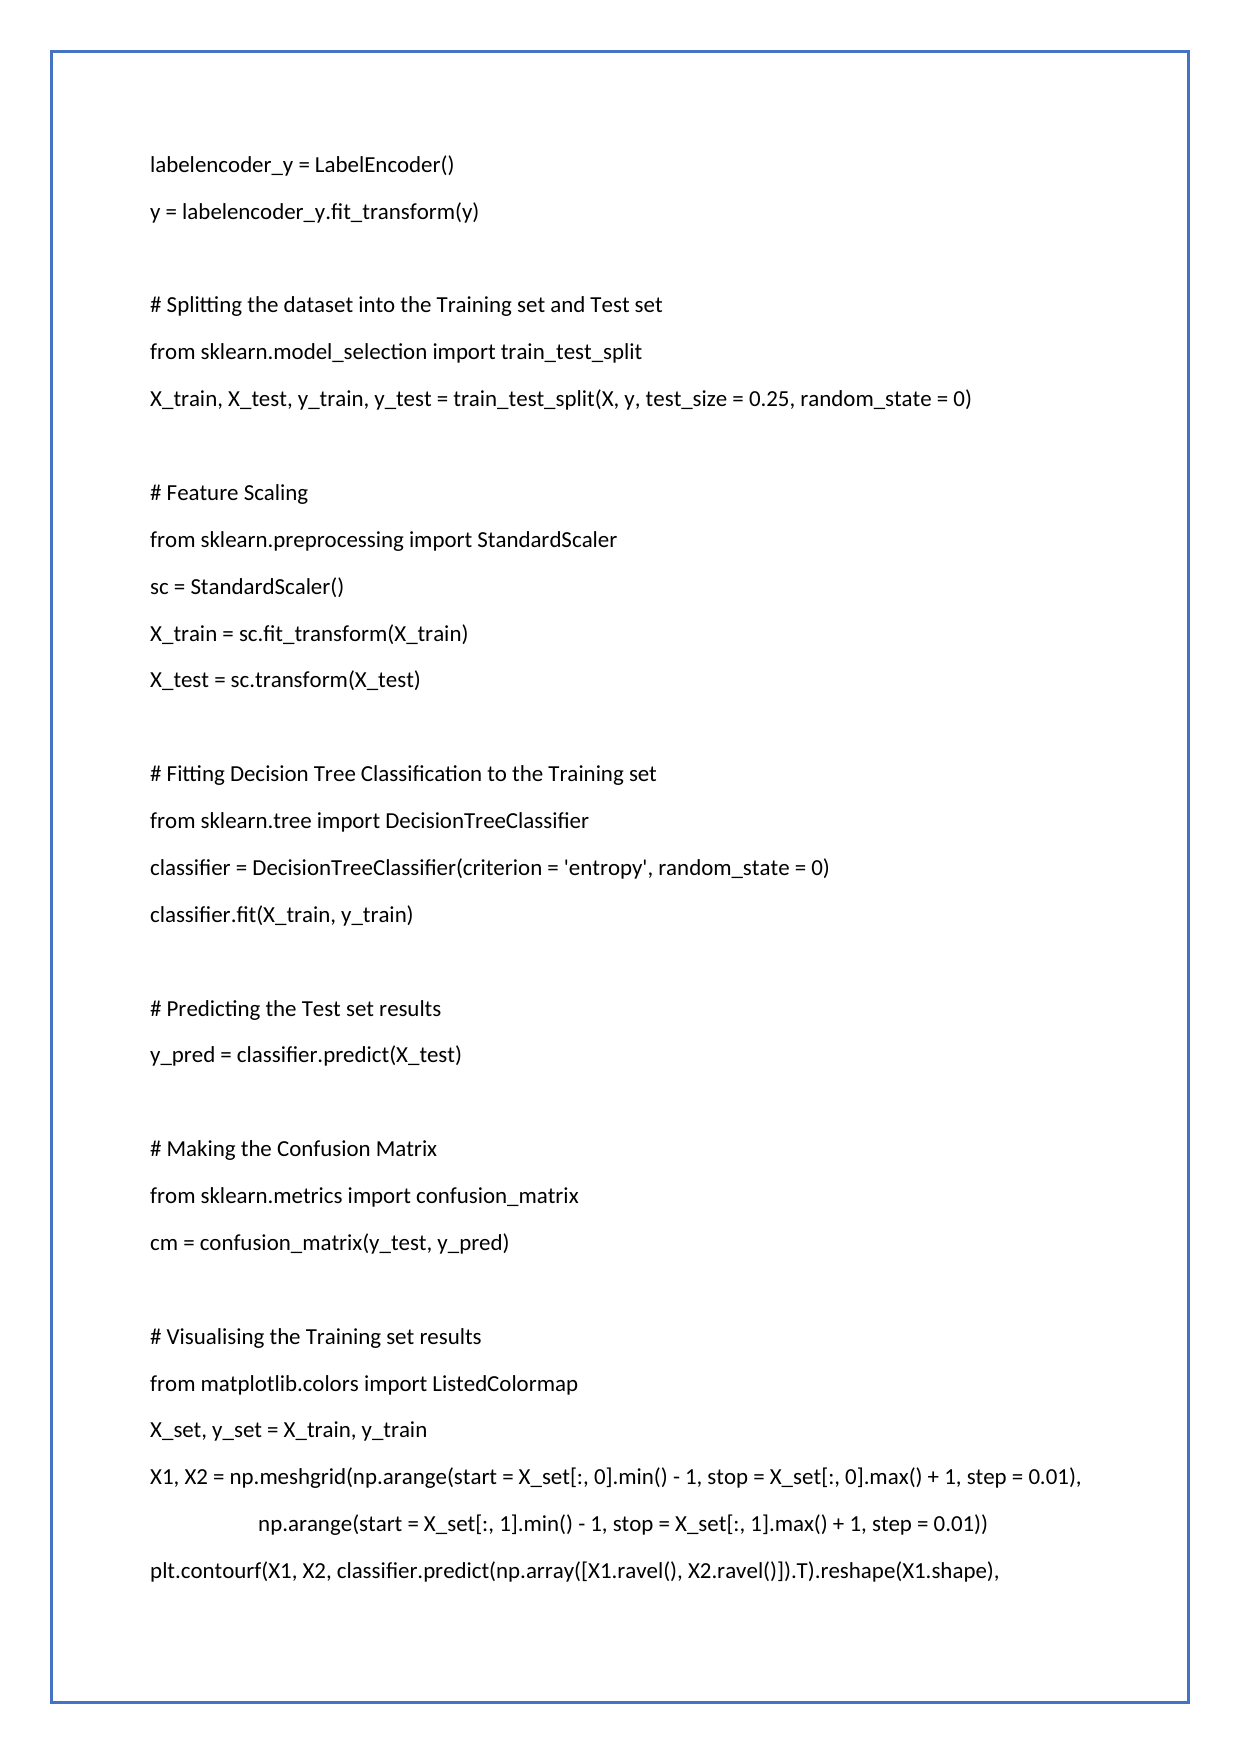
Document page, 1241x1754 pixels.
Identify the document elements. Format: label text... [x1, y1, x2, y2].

text from sklearn.metrics import confusion_matrix [150, 1181, 1090, 1209]
text # Splitting the dataset into the Training set and Test set [150, 291, 1090, 319]
text classifier.fit(X_train, y_train) [150, 900, 1090, 928]
text plt.contourf(X1, X2, classifier.predict(np.array([X1.ravel(), X2.ravel()]).T).reshape(X1.shape), [150, 1556, 1090, 1584]
text X_set, y_set = X_train, y_train [150, 1416, 1090, 1444]
text cm = confusion_matrix(y_test, y_pred) [150, 1228, 1090, 1256]
text y = labelencoder_y.fit_transform(y) [150, 197, 1090, 225]
text from matplotlib.colors import ListedColormap [150, 1369, 1090, 1397]
text classifier = DecisionTreeClassifier(criterion = 'entropy', random_state = 0) [150, 853, 1090, 881]
text # Predicting the Test set results [150, 994, 1090, 1022]
text # Making the Confusion Matrix [150, 1134, 1090, 1162]
text sc = StandardScaler() [150, 572, 1090, 600]
text from sklearn.model_selection import train_test_split [150, 337, 1090, 366]
text X_test = sc.transform(X_test) [150, 666, 1090, 694]
text # Feature Scaling [150, 478, 1090, 506]
text y_pred = classifier.predict(X_test) [150, 1041, 1090, 1069]
text from sklearn.tree import DecisionTreeClassifier [150, 806, 1090, 834]
text # Fitting Decision Tree Classification to the Training set [150, 759, 1090, 787]
text from sklearn.preprocessing import StandardScaler [150, 525, 1090, 553]
text np.arange(start = X_set[:, 1].min() - 1, stop = X_set[:, 1].max() + 1, step = 0.01)) [150, 1509, 1090, 1537]
text labelencoder_y = LabelEncoder() [150, 150, 1090, 178]
text X_train = sc.fit_transform(X_train) [150, 619, 1090, 647]
text X_train, X_test, y_train, y_test = train_test_split(X, y, test_size = 0.25, random_state = 0) [150, 384, 1090, 412]
text X1, X2 = np.meshgrid(np.arange(start = X_set[:, 0].min() - 1, stop = X_set[:, 0].max() + 1, step = 0.01), [150, 1462, 1090, 1491]
text # Visualising the Training set results [150, 1322, 1090, 1350]
